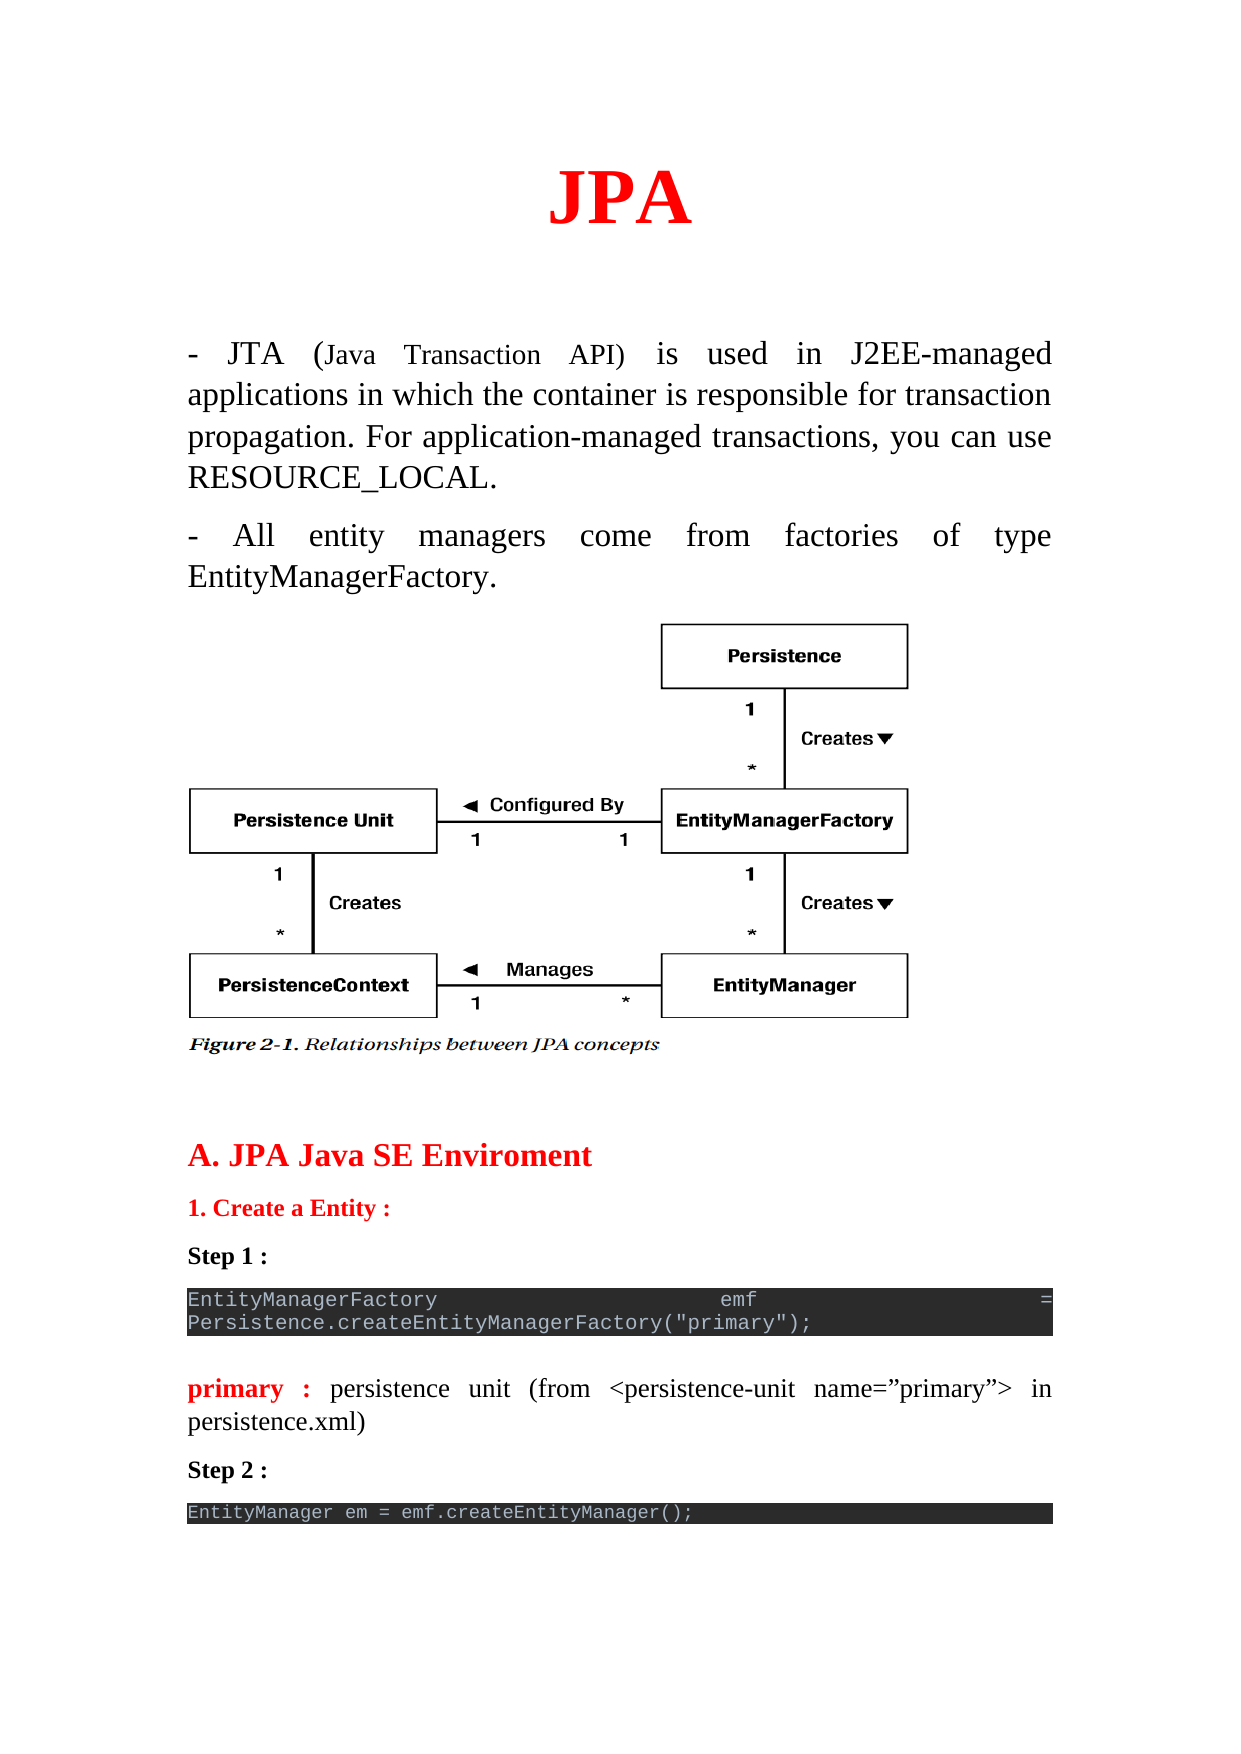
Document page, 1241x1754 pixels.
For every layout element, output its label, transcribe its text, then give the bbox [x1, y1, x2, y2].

text Step 1 : [187, 1241, 1053, 1269]
text primary : persistence unit (from <persistence-unit name=”primary”> in persistence.xml) [187, 1336, 1053, 1436]
picture [187, 614, 955, 1059]
text EntityManagerFactory emf = Persistence.createEntityManagerFactory("primary"); [187, 1288, 1053, 1336]
text JPA [187, 150, 1053, 241]
text 1. Create a Entity : [187, 1193, 1053, 1222]
text - All entity managers come from factories of type EntityManagerFactory. [187, 515, 1053, 595]
text - JTA (Java Transaction API) is used in J2EE-managed applications in which the container is responsible for transaction propagation. For application-managed transactions, you can use RESOURCE_LOCAL. [187, 333, 1053, 496]
text EntityManager em = emf.createEntityManager(); [187, 1503, 1053, 1524]
text Step 2 : [187, 1456, 1053, 1484]
text A. JPA Java SE Enviroment [187, 1135, 1053, 1173]
